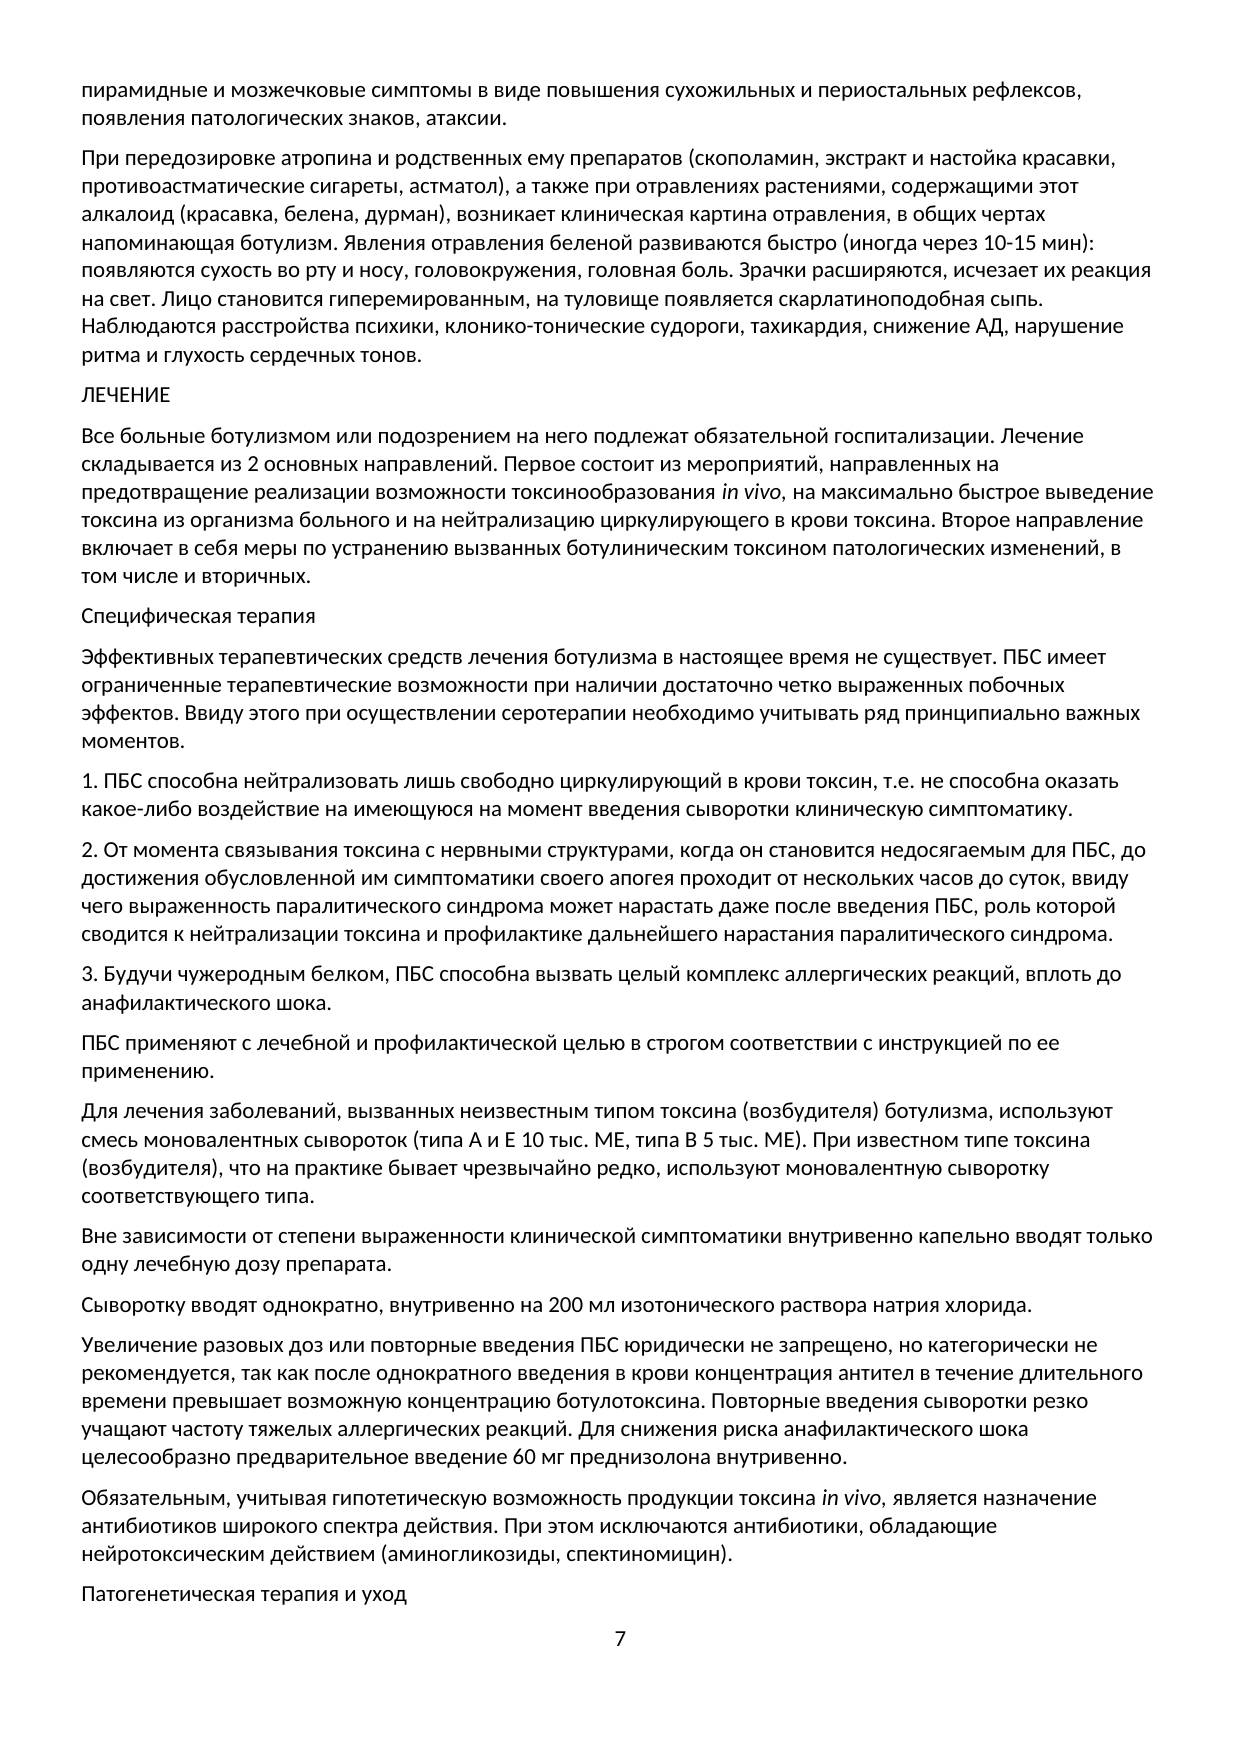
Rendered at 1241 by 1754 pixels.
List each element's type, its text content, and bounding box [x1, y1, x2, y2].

text 3. Будучи чужеродным белком, ПБС способна вызвать целый комплекс аллергических реакций, вплоть до анафилактического шока. [81, 959, 1159, 1016]
text Все больные ботулизмом или подозрением на него подлежат обязательной госпитализации. Лечение складывается из 2 основных направлений. Первое состоит из мероприятий, направленных на предотвращение реализации возможности токсинообразования in vivo, на максимально быстрое выведение токсина из организма больного и на нейтрализацию циркулирующего в крови токсина. Второе направление включает в себя меры по устранению вызванных ботулиническим токсином патологических изменений, в том числе и вторичных. [81, 421, 1159, 589]
text Патогенетическая терапия и уход [81, 1579, 1159, 1607]
text Вне зависимости от степени выраженности клинической симптоматики внутривенно капельно вводят только одну лечебную дозу препарата. [81, 1221, 1159, 1277]
text Увеличение разовых доз или повторные введения ПБС юридически не запрещено, но категорически не рекомендуется, так как после однократного введения в крови концентрация антител в течение длительного времени превышает возможную концентрацию ботулотоксина. Повторные введения сыворотки резко учащают частоту тяжелых аллергических реакций. Для снижения риска анафилактического шока целесообразно предварительное введение 60 мг преднизолона внутривенно. [81, 1330, 1159, 1470]
text Сыворотку вводят однократно, внутривенно на 200 мл изотонического раствора натрия хлорида. [81, 1290, 1159, 1318]
text ПБС применяют с лечебной и профилактической целью в строгом соответствии с инструкцией по ее применению. [81, 1028, 1159, 1084]
text 1. ПБС способна нейтрализовать лишь свободно циркулирующий в крови токсин, т.е. не способна оказать какое-либо воздействие на имеющуюся на момент введения сыворотки клиническую симптоматику. [81, 766, 1159, 822]
text Обязательным, учитывая гипотетическую возможность продукции токсина in vivo, является назначение антибиотиков широкого спектра действия. При этом исключаются антибиотики, обладающие нейротоксическим действием (аминогликозиды, спектиномицин). [81, 1483, 1159, 1567]
text При передозировке атропина и родственных ему препаратов (скополамин, экстракт и настойка красавки, противоастматические сигареты, астматол), а также при отравлениях растениями, содержащими этот алкалоид (красавка, белена, дурман), возникает клиническая картина отравления, в общих чертах напоминающая ботулизм. Явления отравления беленой развиваются быстро (иногда через 10-15 мин): появляются сухость во рту и носу, головокружения, головная боль. Зрачки расширяются, исчезает их реакция на свет. Лицо становится гиперемированным, на туловище появляется скарлатиноподобная сыпь. Наблюдаются расстройства психики, клонико-тонические судороги, тахикардия, снижение АД, нарушение ритма и глухость сердечных тонов. [81, 143, 1159, 368]
text 2. От момента связывания токсина с нервными структурами, когда он становится недосягаемым для ПБС, до достижения обусловленной им симптоматики своего апогея проходит от нескольких часов до суток, ввиду чего выраженность паралитического синдрома может нарастать даже после введения ПБС, роль которой сводится к нейтрализации токсина и профилактике дальнейшего нарастания паралитического синдрома. [81, 835, 1159, 947]
text Специфическая терапия [81, 601, 1159, 629]
text ЛЕЧЕНИЕ [81, 380, 1159, 408]
text Для лечения заболеваний, вызванных неизвестным типом токсина (возбудителя) ботулизма, используют смесь моновалентных сывороток (типа А и Е 10 тыс. МЕ, типа В 5 тыс. МЕ). При известном типе токсина (возбудителя), что на практике бывает чрезвычайно редко, используют моновалентную сыворотку соответствующего типа. [81, 1097, 1159, 1209]
text Эффективных терапевтических средств лечения ботулизма в настоящее время не существует. ПБС имеет ограниченные терапевтические возможности при наличии достаточно четко выраженных побочных эффектов. Ввиду этого при осуществлении серотерапии необходимо учитывать ряд принципиально важных моментов. [81, 642, 1159, 754]
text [81, 75, 1159, 131]
